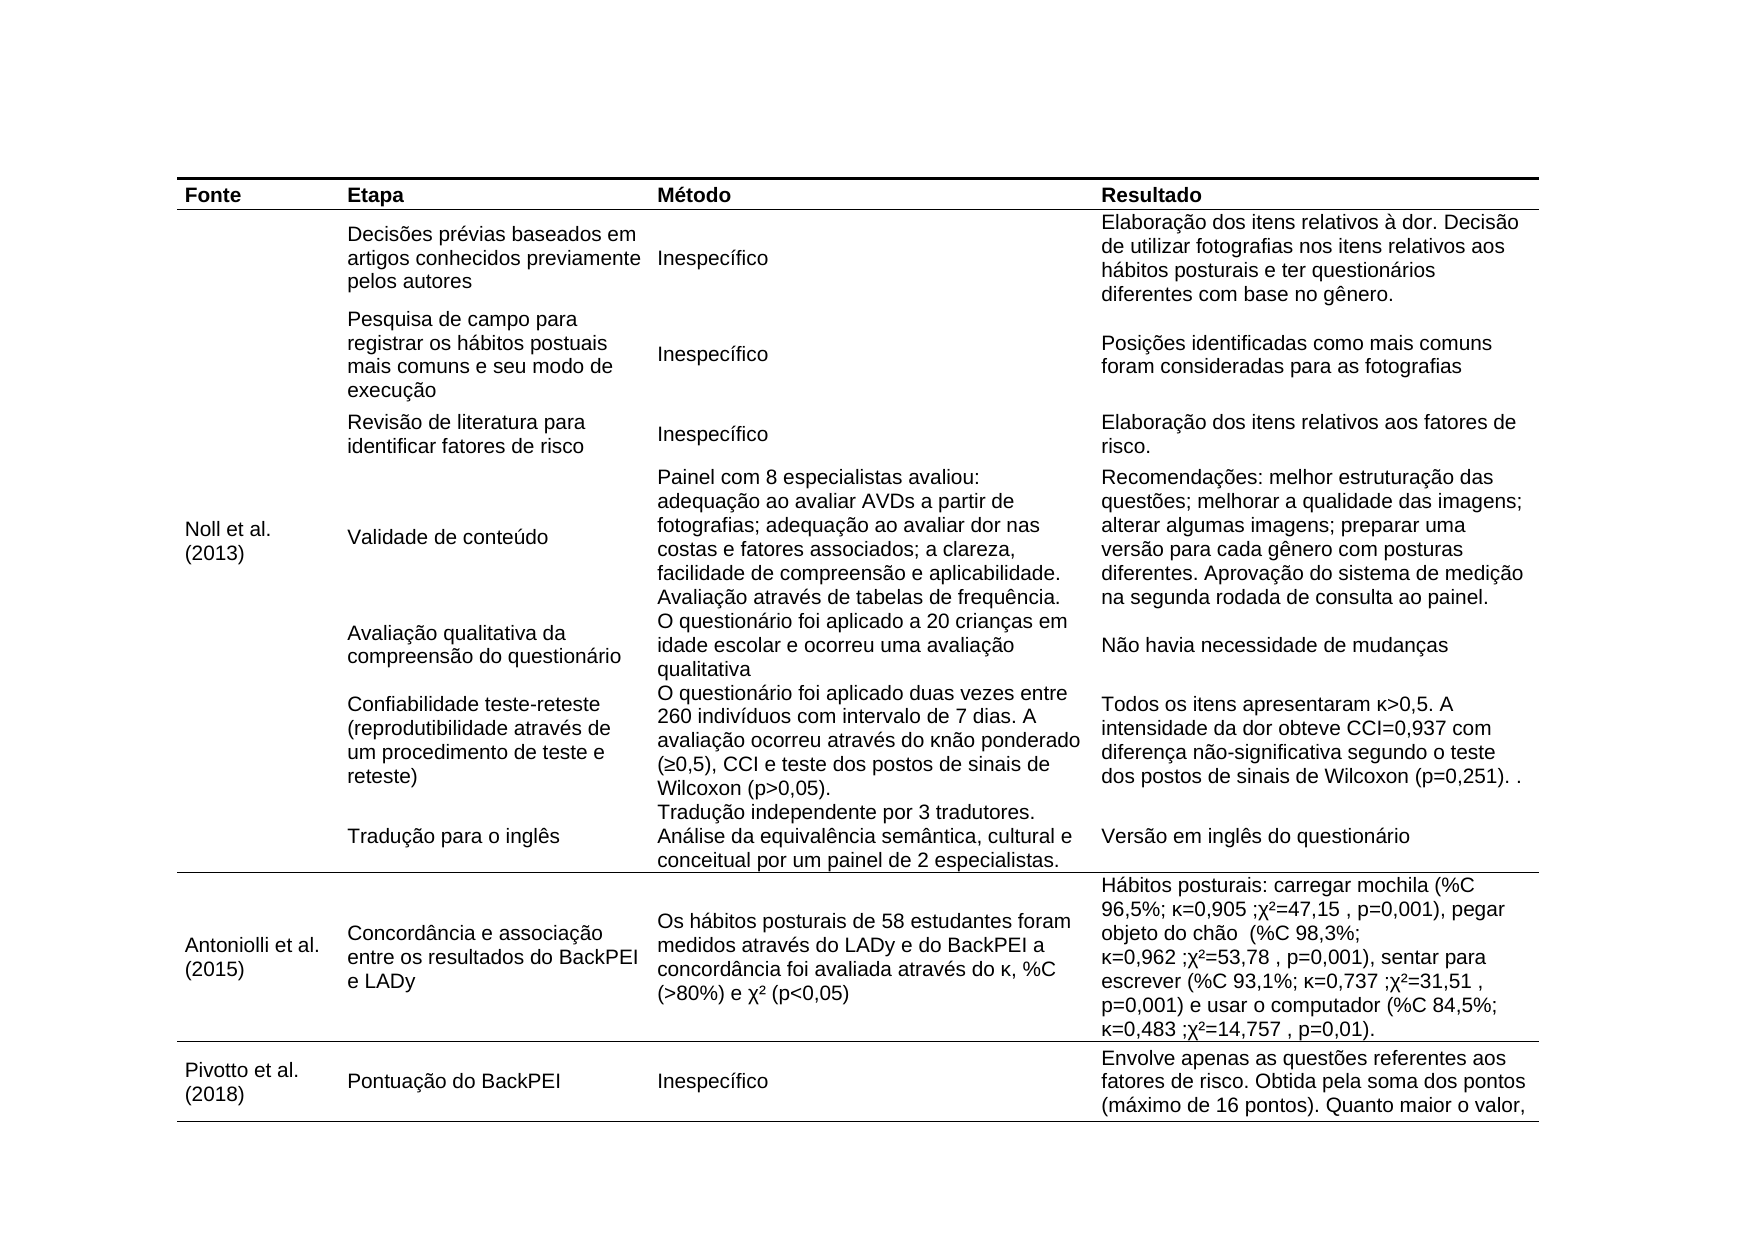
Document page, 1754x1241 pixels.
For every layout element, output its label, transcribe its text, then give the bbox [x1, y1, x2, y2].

table_cell Avaliação qualitativa da compreensão do questionário [340, 609, 650, 680]
table_header Etapa [340, 180, 650, 208]
table_cell Noll et al. (2013) [177, 210, 340, 872]
table_cell O questionário foi aplicado a 20 crianças em idade escolar e ocorreu uma avaliação qualitativa [650, 609, 1094, 680]
table_cell Hábitos posturais: carregar mochila (%C 96,5%; κ=0,905 ;χ²=47,15 , p=0,001), pegar objeto do chão (%C 98,3%; κ=0,962 ;χ²=53,78 , p=0,001), sentar para escrever (%C 93,1%; κ=0,737 ;χ²=31,51 , p=0,001) e usar o computador (%C 84,5%; κ=0,483 ;χ²=14,757 , p=0,01). [1094, 873, 1538, 1041]
table_cell Pesquisa de campo para registrar os hábitos postuais mais comuns e seu modo de execução [340, 305, 650, 402]
table_cell Os hábitos posturais de 58 estudantes foram medidos através do LADy e do BackPEI a concordância foi avaliada através do κ, %C (>80%) e χ² (p<0,05) [650, 873, 1094, 1041]
table_cell Confiabilidade teste-reteste (reprodutibilidade através de um procedimento de teste e reteste) [340, 680, 650, 800]
table_cell Versão em inglês do questionário [1094, 800, 1538, 872]
table_cell Posições identificadas como mais comuns foram consideradas para as fotografias [1094, 305, 1538, 402]
table_cell Inespecífico [650, 305, 1094, 402]
table_cell Pivotto et al. (2018) [177, 1042, 340, 1121]
table_cell Decisões prévias baseados em artigos conhecidos previamente pelos autores [340, 210, 650, 305]
table_cell Tradução independente por 3 tradutores. Análise da equivalência semântica, cultural e conceitual por um painel de 2 especialistas. [650, 800, 1094, 872]
table_cell Revisão de literatura para identificar fatores de risco [340, 402, 650, 465]
table_cell Inespecífico [650, 1042, 1094, 1121]
table_cell Concordância e associação entre os resultados do BackPEI e LADy [340, 873, 650, 1041]
table_cell Elaboração dos itens relativos à dor. Decisão de utilizar fotografias nos itens relativos aos hábitos posturais e ter questionários diferentes com base no gênero. [1094, 210, 1538, 305]
table_cell Validade de conteúdo [340, 465, 650, 608]
table_cell Todos os itens apresentaram κ>0,5. A intensidade da dor obteve CCI=0,937 com diferença não-significativa segundo o teste dos postos de sinais de Wilcoxon (p=0,251). . [1094, 680, 1538, 800]
table_cell Recomendações: melhor estruturação das questões; melhorar a qualidade das imagens; alterar algumas imagens; preparar uma versão para cada gênero com posturas diferentes. Aprovação do sistema de medição na segunda rodada de consulta ao painel. [1094, 465, 1538, 608]
table_cell Pontuação do BackPEI [340, 1042, 650, 1121]
table_cell Inespecífico [650, 210, 1094, 305]
table_header Fonte [177, 180, 340, 208]
table_cell Não havia necessidade de mudanças [1094, 609, 1538, 680]
table_cell Antoniolli et al. (2015) [177, 873, 340, 1041]
table_cell Elaboração dos itens relativos aos fatores de risco. [1094, 402, 1538, 465]
table_header Método [650, 180, 1094, 208]
table_header Resultado [1094, 180, 1538, 208]
table_cell Painel com 8 especialistas avaliou: adequação ao avaliar AVDs a partir de fotografias; adequação ao avaliar dor nas costas e fatores associados; a clareza, facilidade de compreensão e aplicabilidade. Avaliação através de tabelas de frequência. [650, 465, 1094, 608]
table_cell O questionário foi aplicado duas vezes entre 260 indivíduos com intervalo de 7 dias. A avaliação ocorreu através do κnão ponderado (≥0,5), CCI e teste dos postos de sinais de Wilcoxon (p>0,05). [650, 680, 1094, 800]
table_cell Tradução para o inglês [340, 800, 650, 872]
table_cell Inespecífico [650, 402, 1094, 465]
